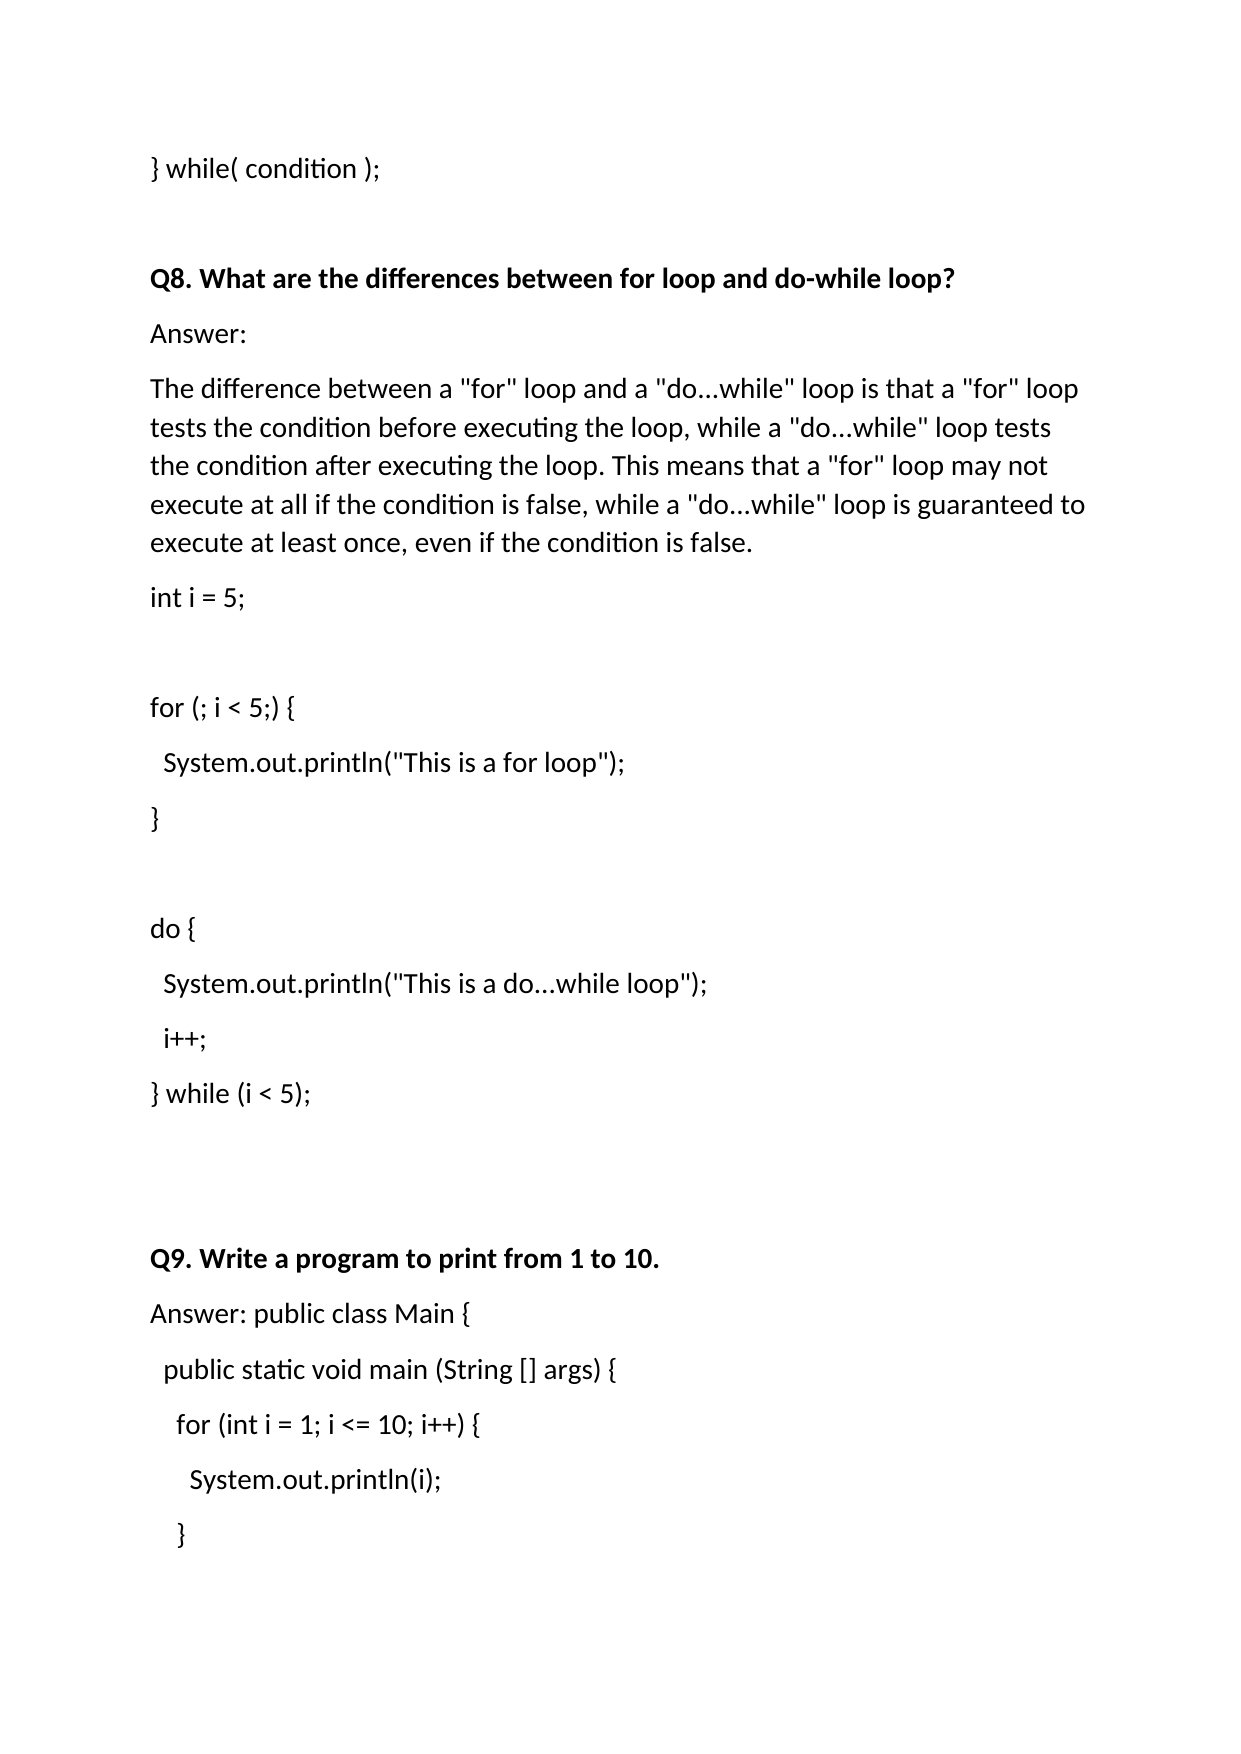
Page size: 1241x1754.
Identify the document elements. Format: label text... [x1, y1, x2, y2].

text public static void main (String [] args) { [150, 1351, 1090, 1386]
text } [150, 1516, 1090, 1552]
text for (; i < 5;) { [150, 689, 1090, 725]
text do { [150, 910, 1090, 946]
text for (int i = 1; i <= 10; i++) { [150, 1406, 1090, 1441]
text System.out.println("This is a for loop"); [150, 744, 1090, 780]
text int i = 5; [150, 579, 1090, 615]
text System.out.println(i); [150, 1461, 1090, 1497]
text Q9. Write a program to print from 1 to 10. [150, 1241, 1090, 1276]
text Q8. What are the differences between for loop and do-while loop? [150, 260, 1090, 296]
text The difference between a "for" loop and a "do...while" loop is that a "for" loop tests the condition before executing the loop, while a "do...while" loop tests the condition after executing the loop. This means that a "for" loop may not execute at all if the condition is false, while a "do...while" loop is guaranteed to execute at least once, even if the condition is false. [150, 370, 1090, 560]
text } [150, 800, 1090, 835]
text } while (i < 5); [150, 1075, 1090, 1111]
text i++; [150, 1020, 1090, 1056]
text Answer: [150, 315, 1090, 351]
text } while( condition ); [150, 150, 1090, 186]
text System.out.println("This is a do...while loop"); [150, 965, 1090, 1001]
text Answer: public class Main { [150, 1296, 1090, 1331]
